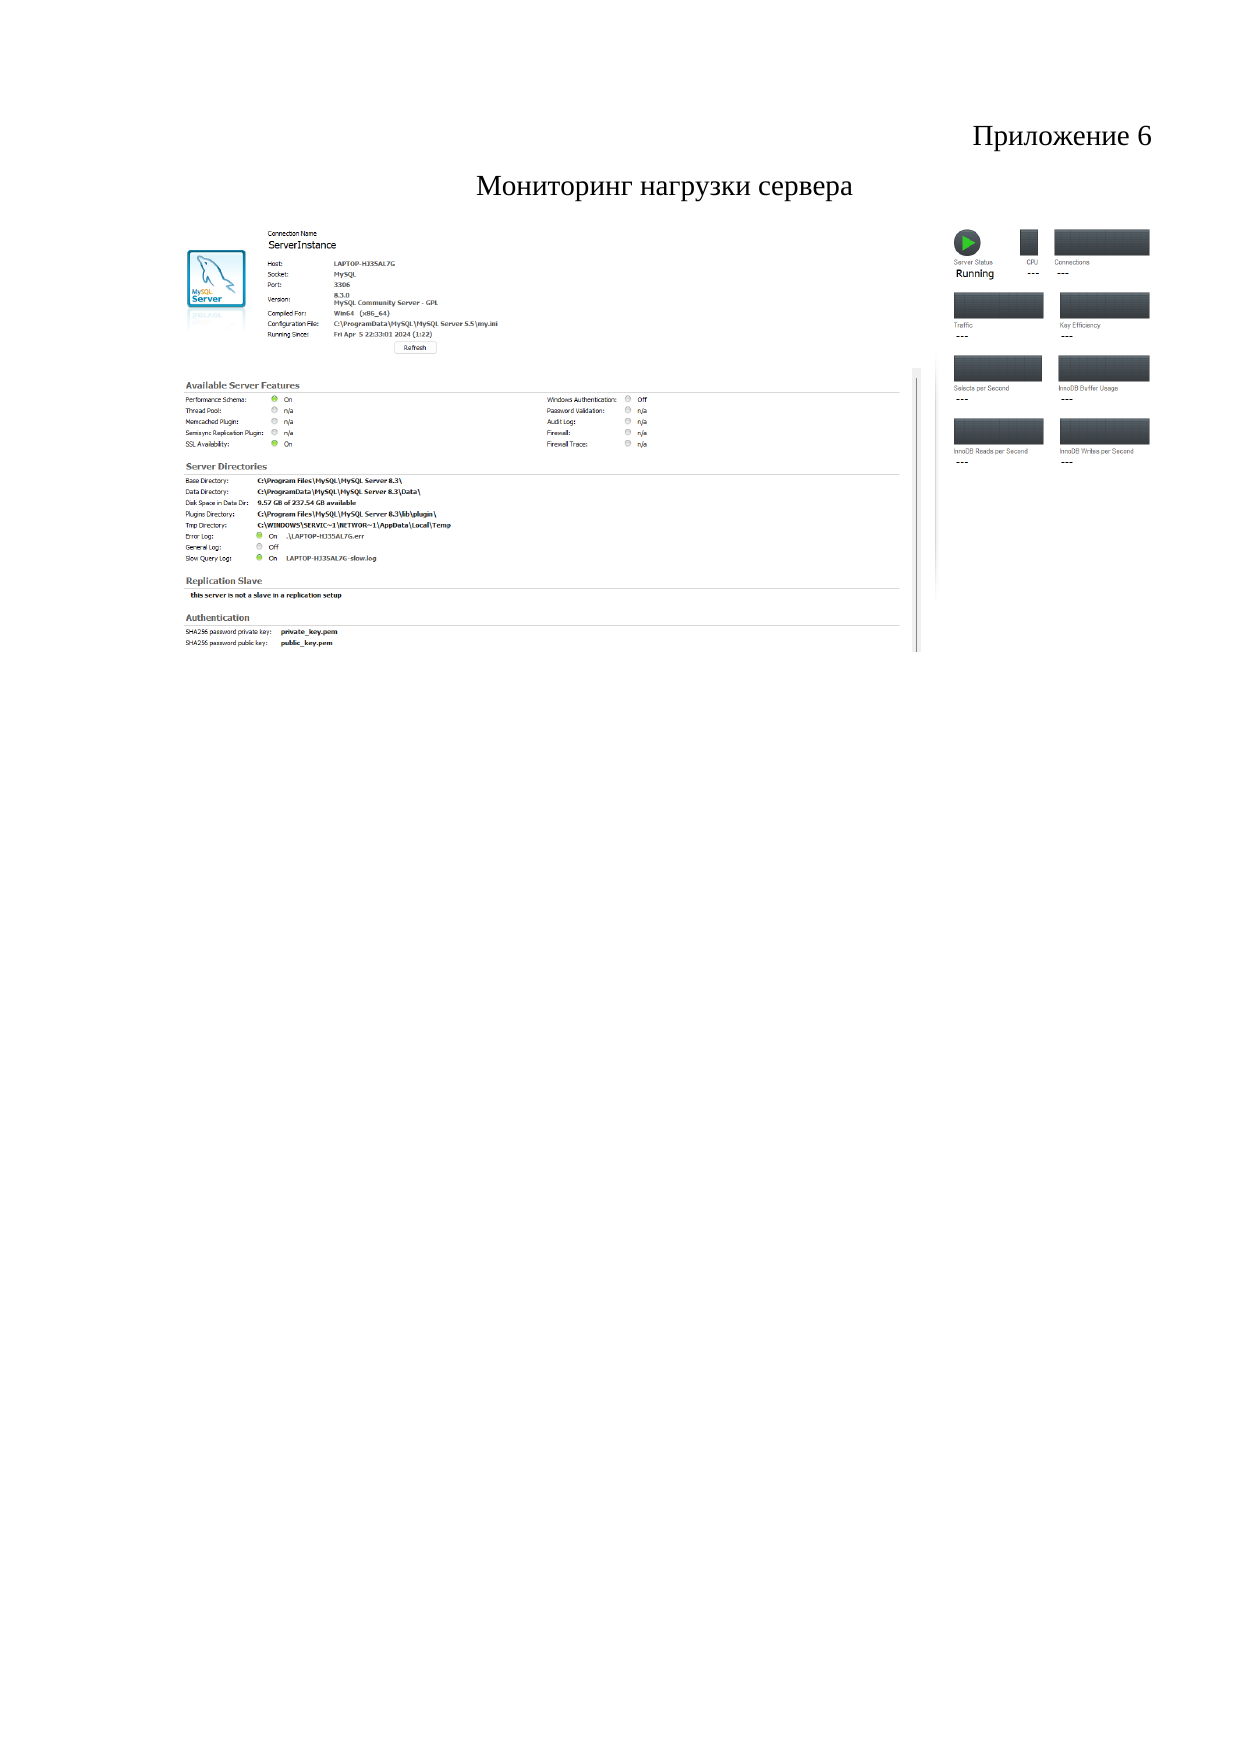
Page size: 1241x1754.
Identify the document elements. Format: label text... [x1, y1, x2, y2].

text Мониторинг нагрузки сервера [177, 168, 1152, 202]
text Приложение 6 [177, 118, 1152, 152]
picture [177, 218, 1152, 652]
